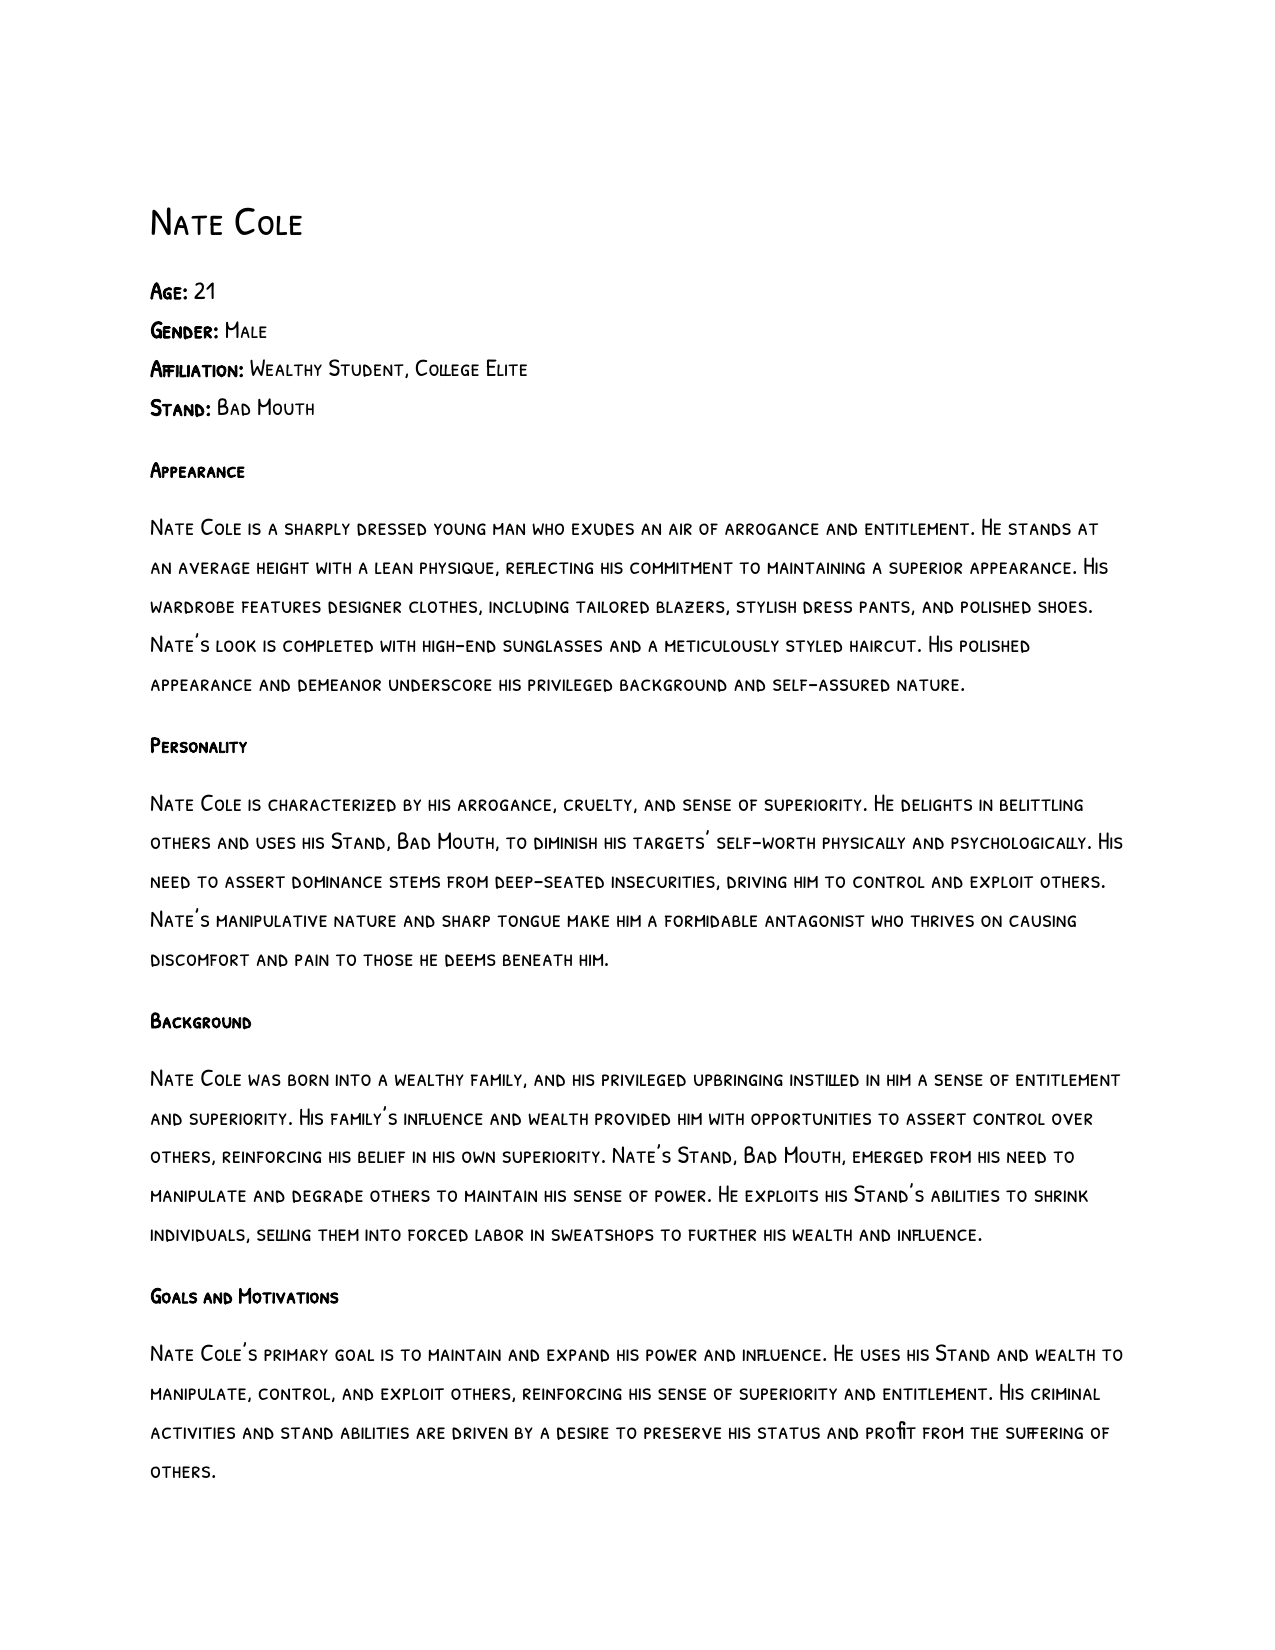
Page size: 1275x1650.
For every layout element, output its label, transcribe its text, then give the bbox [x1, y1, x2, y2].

text Age: 21 Gender: Male Affiliation: Wealthy Student, College Elite Stand: Bad Mouth [150, 273, 1125, 423]
text Nate Cole is characterized by his arrogance, cruelty, and sense of superiority. He delights in belittling others and uses his Stand, Bad Mouth, to diminish his targets’ self-worth physically and psychologically. His need to assert dominance stems from deep-seated insecurities, driving him to control and exploit others. Nate’s manipulative nature and sharp tongue make him a formidable antagonist who thrives on causing discomfort and pain to those he deems beneath him. [150, 785, 1125, 974]
subtitle Background [150, 1004, 1125, 1035]
subtitle Personality [150, 729, 1125, 760]
subtitle Appearance [150, 453, 1125, 484]
subtitle Nate Cole [150, 192, 1125, 248]
subtitle Goals and Motivations [150, 1279, 1125, 1311]
text Nate Cole was born into a wealthy family, and his privileged upbringing instilled in him a sense of entitlement and superiority. His family’s influence and wealth provided him with opportunities to assert control over others, reinforcing his belief in his own superiority. Nate’s Stand, Bad Mouth, emerged from his need to manipulate and degrade others to maintain his sense of power. He exploits his Stand’s abilities to shrink individuals, selling them into forced labor in sweatshops to further his wealth and influence. [150, 1060, 1125, 1249]
text Nate Cole’s primary goal is to maintain and expand his power and influence. He uses his Stand and wealth to manipulate, control, and exploit others, reinforcing his sense of superiority and entitlement. His criminal activities and stand abilities are driven by a desire to preserve his status and profit from the suffering of others. [150, 1336, 1125, 1486]
text Nate Cole is a sharply dressed young man who exudes an air of arrogance and entitlement. He stands at an average height with a lean physique, reflecting his commitment to maintaining a superior appearance. His wardrobe features designer clothes, including tailored blazers, stylish dress pants, and polished shoes. Nate’s look is completed with high-end sunglasses and a meticulously styled haircut. His polished appearance and demeanor underscore his privileged background and self-assured nature. [150, 509, 1125, 699]
